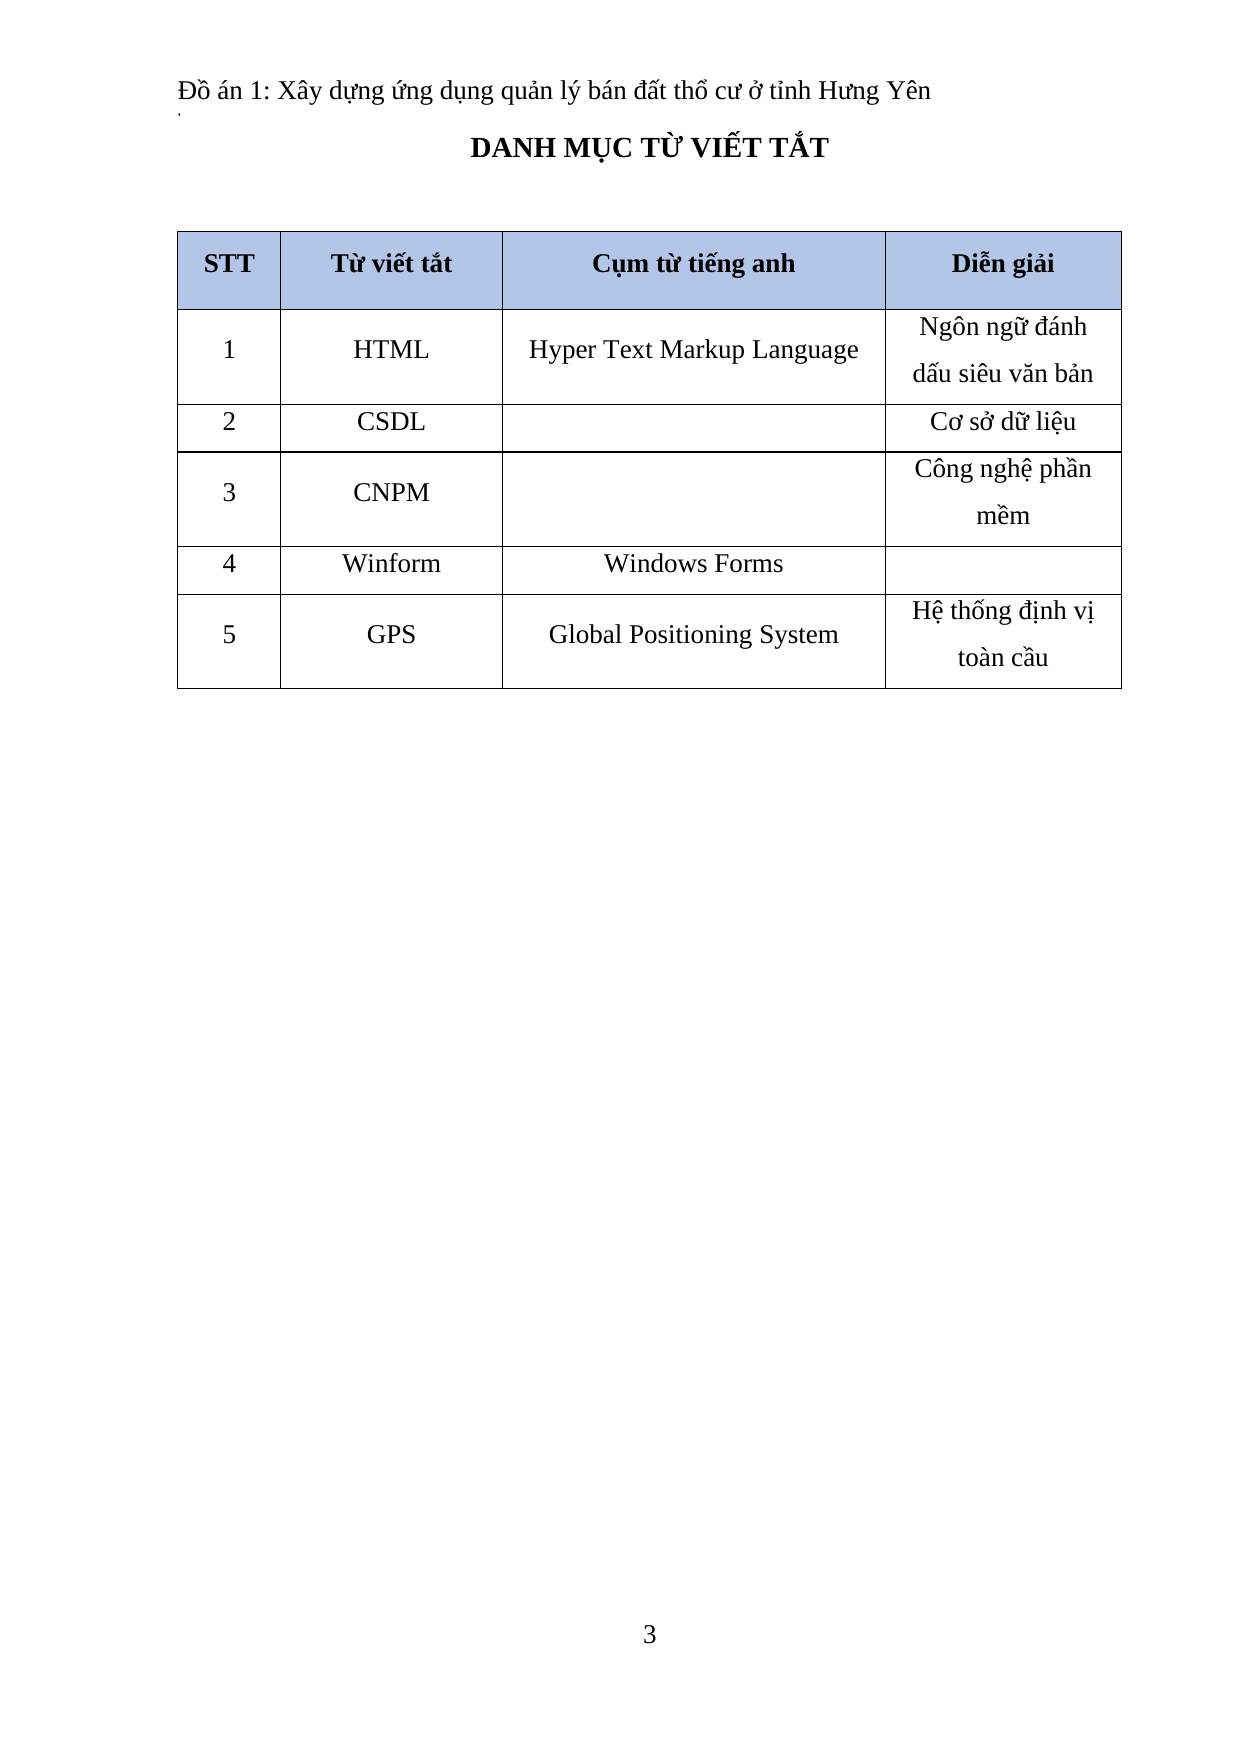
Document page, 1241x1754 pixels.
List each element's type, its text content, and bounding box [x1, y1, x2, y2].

table_cell 1 [178, 310, 280, 404]
table_cell 2 [178, 405, 280, 451]
table_cell Windows Forms [503, 547, 885, 593]
table_cell 4 [178, 547, 280, 593]
table_cell [503, 405, 885, 451]
table_cell CNPM [281, 453, 502, 546]
text DANH MỤC TỪ VIẾT TẮT [177, 130, 1122, 163]
table_cell GPS [281, 595, 502, 688]
table_cell Ngôn ngữ đánh dấu siêu văn bản [886, 310, 1121, 404]
table_cell 5 [178, 595, 280, 688]
table_cell HTML [281, 310, 502, 404]
table_cell Cơ sở dữ liệu [886, 405, 1121, 451]
table_header Diễn giải [886, 232, 1121, 309]
table_cell 3 [178, 453, 280, 546]
table_cell Hyper Text Markup Language [503, 310, 885, 404]
table_header STT [178, 232, 280, 309]
table_cell Winform [281, 547, 502, 593]
table_header Từ viết tắt [281, 232, 502, 309]
table_cell [886, 547, 1121, 593]
table_cell Hệ thống định vị toàn cầu [886, 595, 1121, 688]
table_cell [503, 453, 885, 546]
table_cell CSDL [281, 405, 502, 451]
table_header Cụm từ tiếng anh [503, 232, 885, 309]
table_cell Công nghệ phần mềm [886, 453, 1121, 546]
table_cell Global Positioning System [503, 595, 885, 688]
